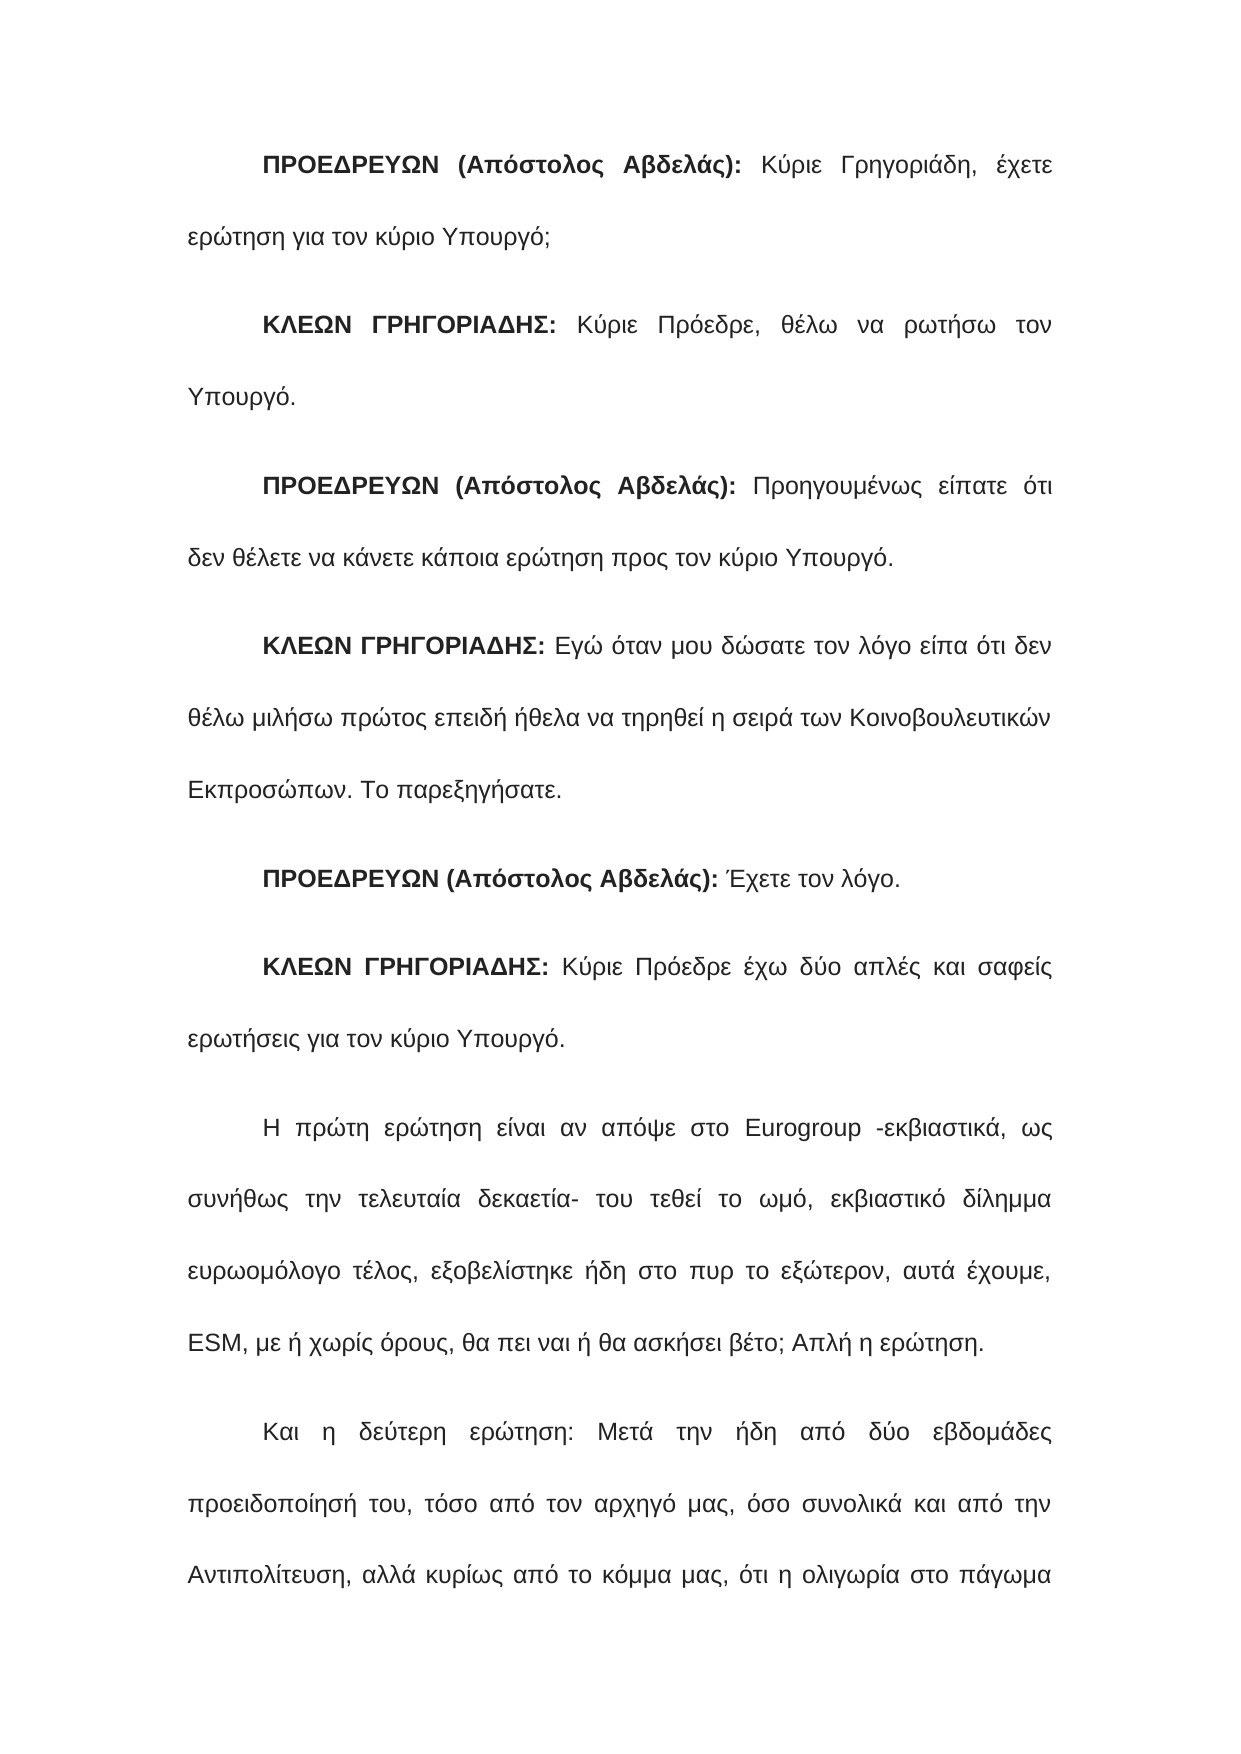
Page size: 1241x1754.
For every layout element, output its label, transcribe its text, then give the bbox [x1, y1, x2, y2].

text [187, 1417, 1053, 1582]
text ΠΡΟΕΔΡΕΥΩΝ (Απόστολος Αβδελάς): Προηγουμένως είπατε ότι δεν θέλετε να κάνετε κάποια ερώτηση προς τον κύριο Υπουργό. [187, 471, 1053, 571]
text ΠΡΟΕΔΡΕΥΩΝ (Απόστολος Αβδελάς): Κύριε Γρηγοριάδη, έχετε ερώτηση για τον κύριο Υπουργό; [187, 150, 1053, 251]
text ΠΡΟΕΔΡΕΥΩΝ (Απόστολος Αβδελάς): Έχετε τον λόγο. [187, 863, 1053, 892]
text Η πρώτη ερώτηση είναι αν απόψε στο Eurogroup -εκβιαστικά, ως συνήθως την τελευταία δεκαετία- του τεθεί το ωμό, εκβιαστικό δίλημμα ευρωομόλογο τέλος, εξοβελίστηκε ήδη στο πυρ το εξώτερον, αυτά έχουμε, ESM, με ή χωρίς όρους, θα πει ναι ή θα ασκήσει βέτο; Απλή η ερώτηση. [187, 1112, 1053, 1357]
text ΚΛΕΩΝ ΓΡΗΓΟΡΙΑΔΗΣ: Κύριε Πρόεδρε έχω δύο απλές και σαφείς ερωτήσεις για τον κύριο Υπουργό. [187, 952, 1053, 1053]
text ΚΛΕΩΝ ΓΡΗΓΟΡΙΑΔΗΣ: Κύριε Πρόεδρε, θέλω να ρωτήσω τον Υπουργό. [187, 310, 1053, 411]
text ΚΛΕΩΝ ΓΡΗΓΟΡΙΑΔΗΣ: Εγώ όταν μου δώσατε τον λόγο είπα ότι δεν θέλω μιλήσω πρώτος επειδή ήθελα να τηρηθεί η σειρά των Κοινοβουλευτικών Εκπροσώπων. Το παρεξηγήσατε. [187, 631, 1053, 804]
